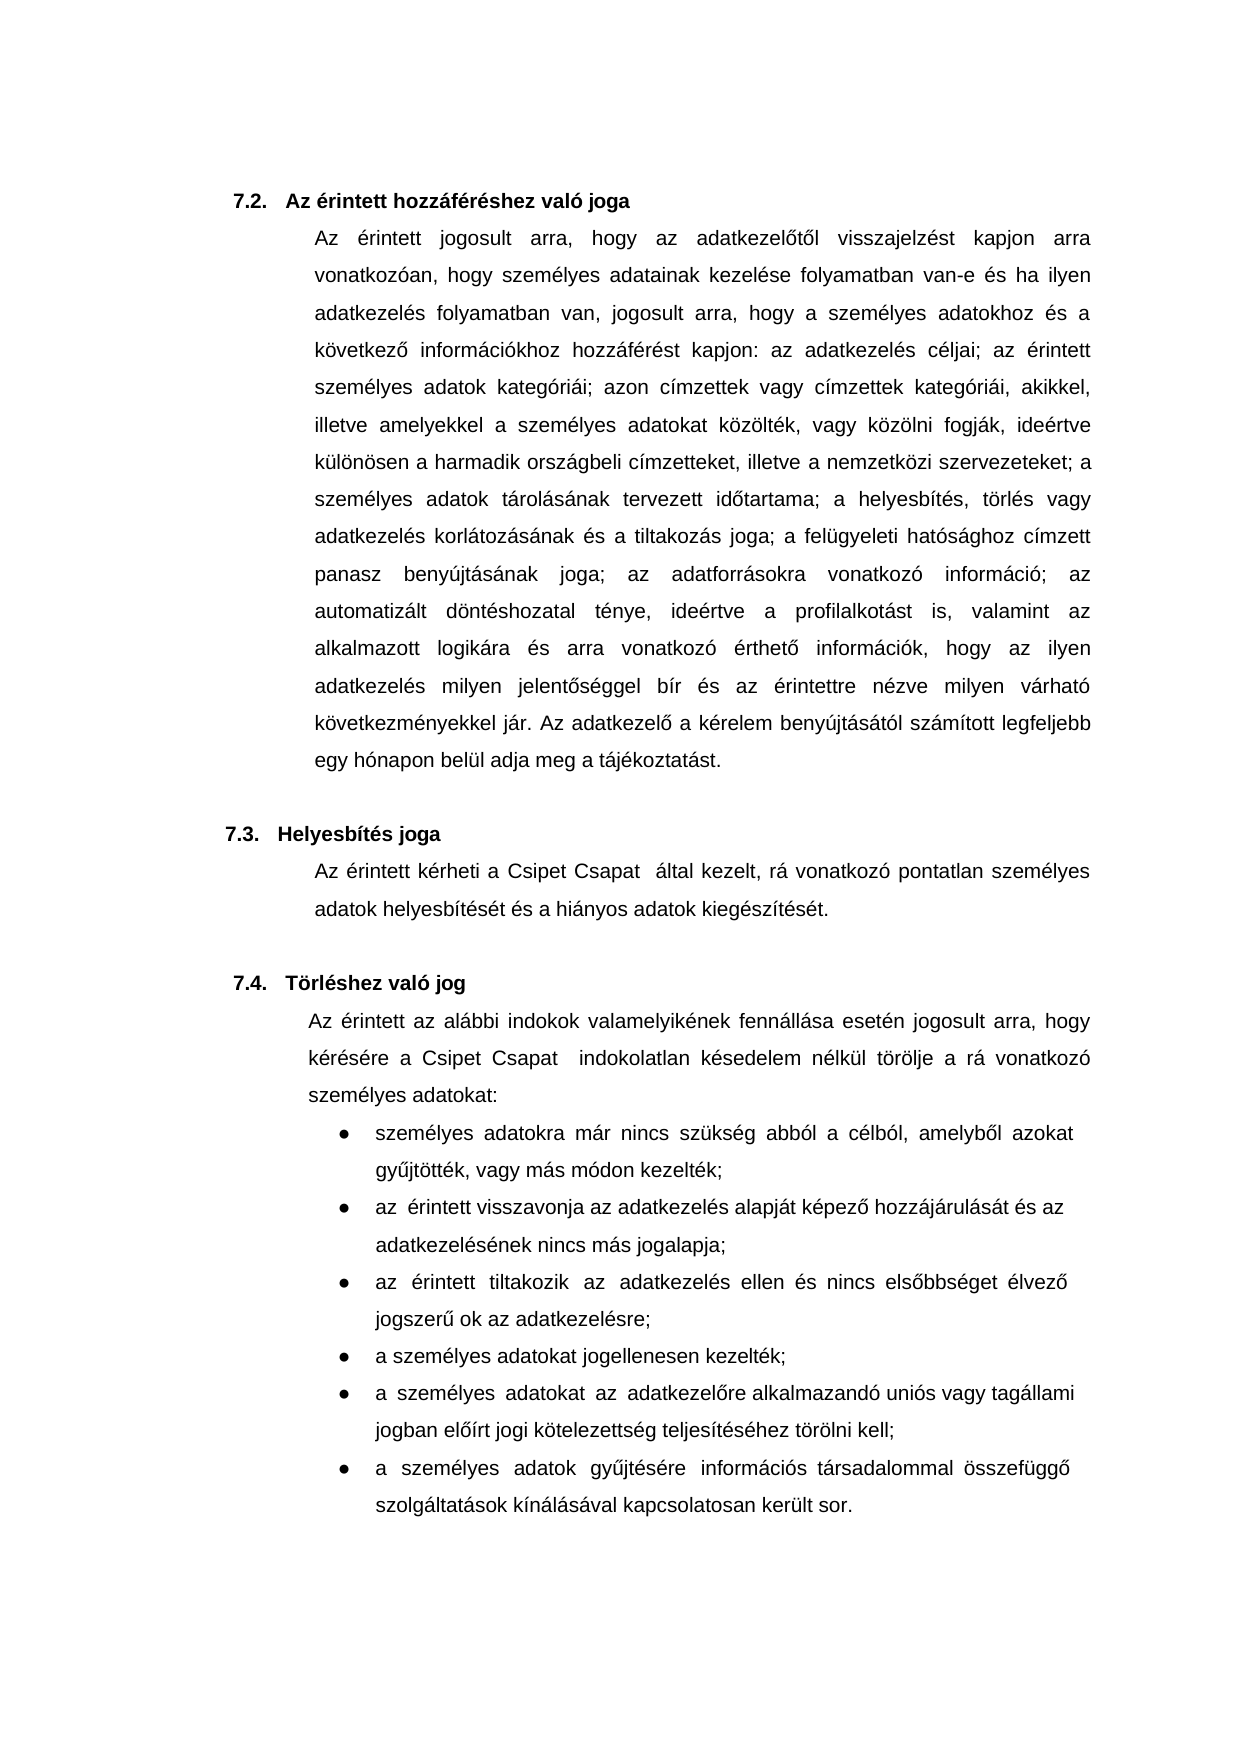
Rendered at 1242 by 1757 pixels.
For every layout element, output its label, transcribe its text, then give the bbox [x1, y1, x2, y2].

list személyes adatokra már nincs szükség abból a célból, amelyből azokat gyűjtötték, vagy más módon kezelték; [338, 1121, 1090, 1182]
list a személyes adatok gyűjtésére információs társadalommal összefüggő szolgáltatások kínálásával kapcsolatosan került sor. [338, 1456, 1091, 1517]
list az érintett tiltakozik az adatkezelés ellen és nincs elsőbbséget élvező jogszerű ok az adatkezelésre; [338, 1270, 1090, 1331]
list az érintett visszavonja az adatkezelés alapját képező hozzájárulását és az adatkezelésének nincs más jogalapja; [338, 1195, 1091, 1256]
text Az érintett az alábbi indokok valamelyikének fennállása esetén jogosult arra, hogy kérésére a Csipet Csapat indokolatlan késedelem nélkül törölje a rá vonatkozó személyes adatokat: [308, 1009, 1091, 1107]
subtitle Helyesbítés joga [225, 822, 1102, 846]
text Az érintett jogosult arra, hogy az adatkezelőtől visszajelzést kapjon arra vonatkozóan, hogy személyes adatainak kezelése folyamatban van-e és ha ilyen adatkezelés folyamatban van, jogosult arra, hogy a személyes adatokhoz és a következő információkhoz hozzáférést kapjon: az adatkezelés céljai; az érintett személyes adatok kategóriái; azon címzettek vagy címzettek kategóriái, akikkel, illetve amelyekkel a személyes adatokat közölték, vagy közölni fogják, ideértve különösen a harmadik országbeli címzetteket, illetve a nemzetközi szervezeteket; a személyes adatok tárolásának tervezett időtartama; a helyesbítés, törlés vagy adatkezelés korlátozásának és a tiltakozás joga; a felügyeleti hatósághoz címzett panasz benyújtásának joga; az adatforrásokra vonatkozó információ; az automatizált döntéshozatal ténye, ideértve a profilalkotást is, valamint az alkalmazott logikára és arra vonatkozó érthető információk, hogy az ilyen adatkezelés milyen jelentőséggel bír és az érintettre nézve milyen várható következményekkel jár. Az adatkezelő a kérelem benyújtásától számított legfeljebb egy hónapon belül adja meg a tájékoztatást. [314, 226, 1092, 772]
subtitle Törléshez való jog [233, 971, 1102, 995]
subtitle Az érintett hozzáféréshez való joga [233, 188, 1102, 212]
text Az érintett kérheti a Csipet Csapat által kezelt, rá vonatkozó pontatlan személyes adatok helyesbítését és a hiányos adatok kiegészítését. [314, 859, 1091, 920]
list a személyes adatokat az adatkezelőre alkalmazandó uniós vagy tagállami jogban előírt jogi kötelezettség teljesítéséhez törölni kell; [338, 1381, 1090, 1442]
list a személyes adatokat jogellenesen kezelték; [338, 1344, 1102, 1368]
